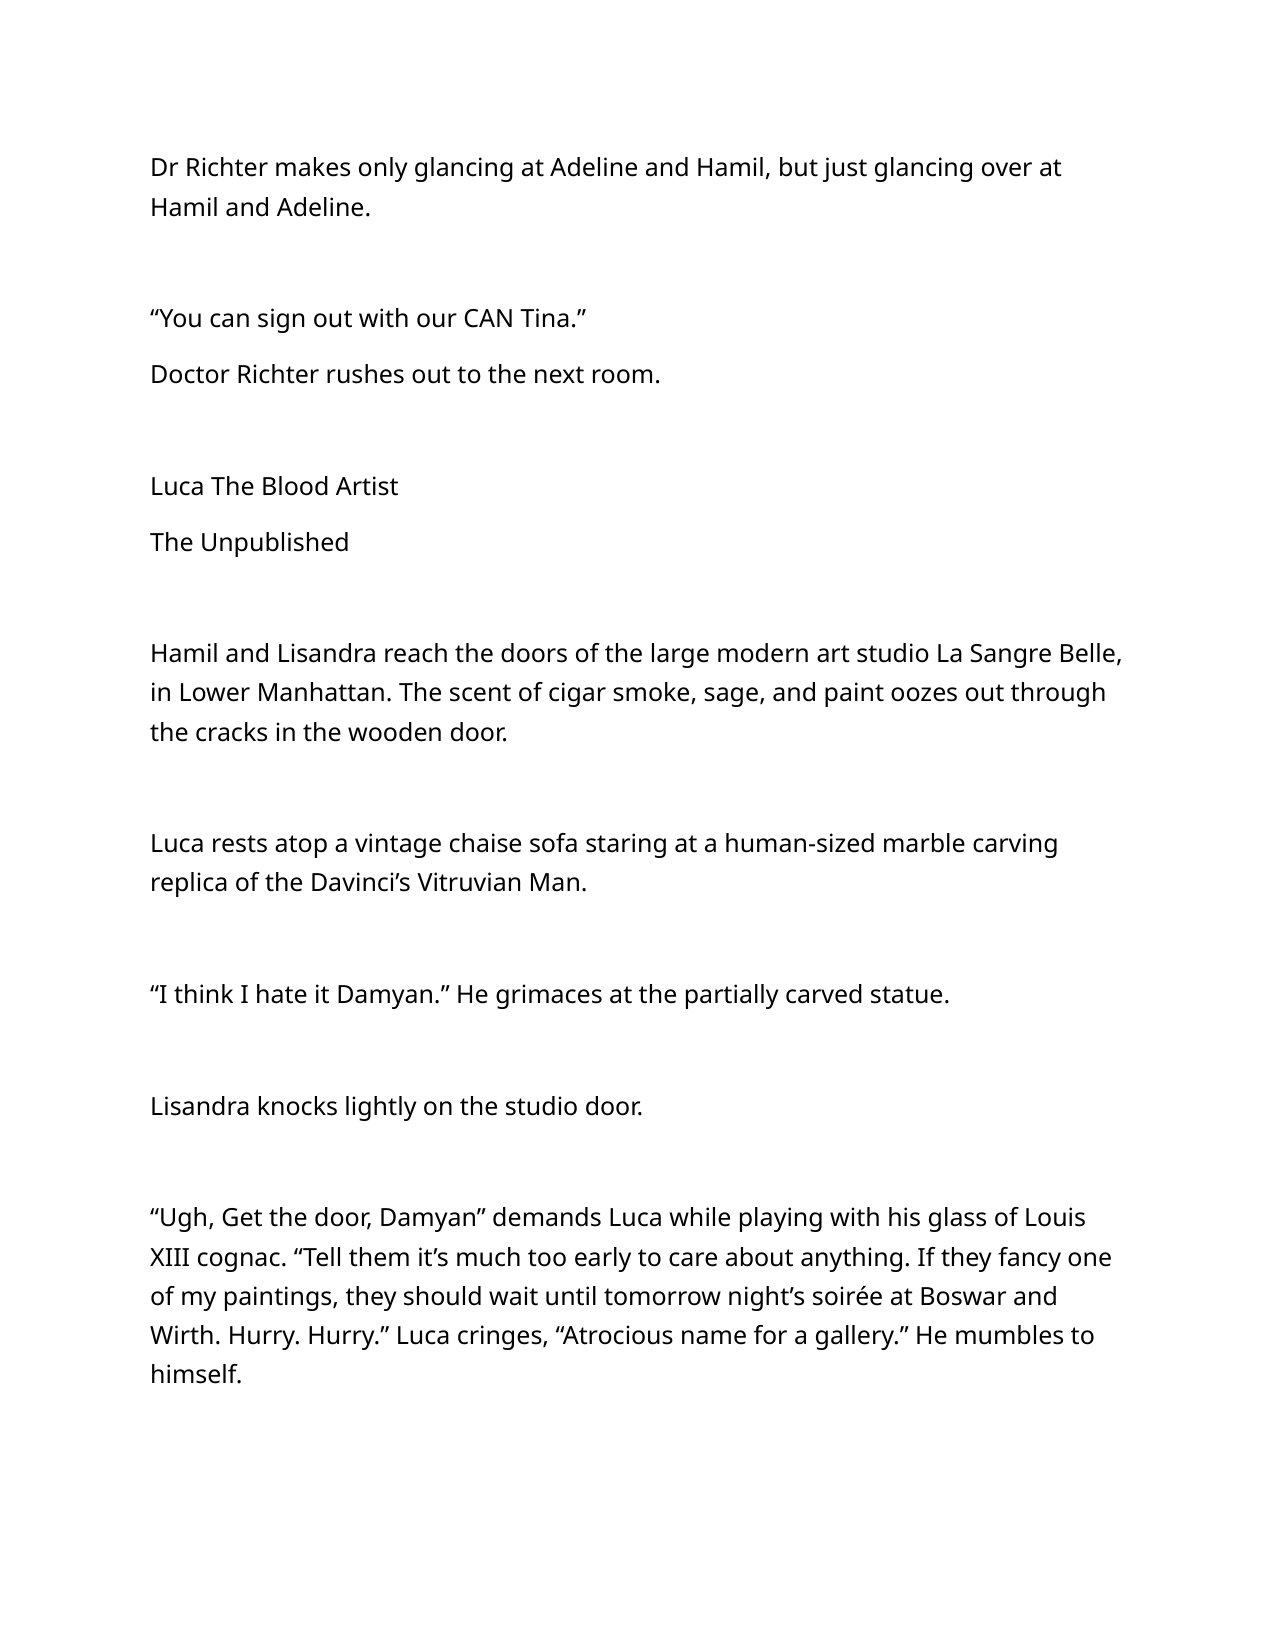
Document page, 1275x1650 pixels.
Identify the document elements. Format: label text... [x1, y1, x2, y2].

text Lisandra knocks lightly on the studio door. [150, 1088, 1125, 1122]
text Doctor Richter rushes out to the next room. [150, 357, 1125, 391]
text “You can sign out with our CAN Tina.” [150, 301, 1125, 335]
text Hamil and Lisandra reach the doors of the large modern art studio La Sangre Belle, in Lower Manhattan. The scent of cigar smoke, sage, and paint oozes out through the cracks in the wooden door. [150, 636, 1125, 748]
text Luca rests atop a vintage chaise sofa staring at a human-sized marble carving replica of the Davinci’s Vitruvian Man. [150, 826, 1125, 899]
text The Unpublished [150, 524, 1125, 558]
text “Ugh, Get the door, Damyan” demands Luca while playing with his glass of Louis XIII cognac. “Tell them it’s much too early to care about anything. If they fancy one of my paintings, they should wait until tomorrow night’s soirée at Boswar and Wirth. Hurry. Hurry.” Luca cringes, “Atrocious name for a gallery.” He mumbles to himself. [150, 1200, 1125, 1391]
text Dr Richter makes only glancing at Adeline and Hamil, but just glancing over at Hamil and Adeline. [150, 150, 1125, 223]
text “I think I hate it Damyan.” He grimaces at the partially carved statue. [150, 977, 1125, 1011]
text Luca The Blood Artist [150, 468, 1125, 502]
